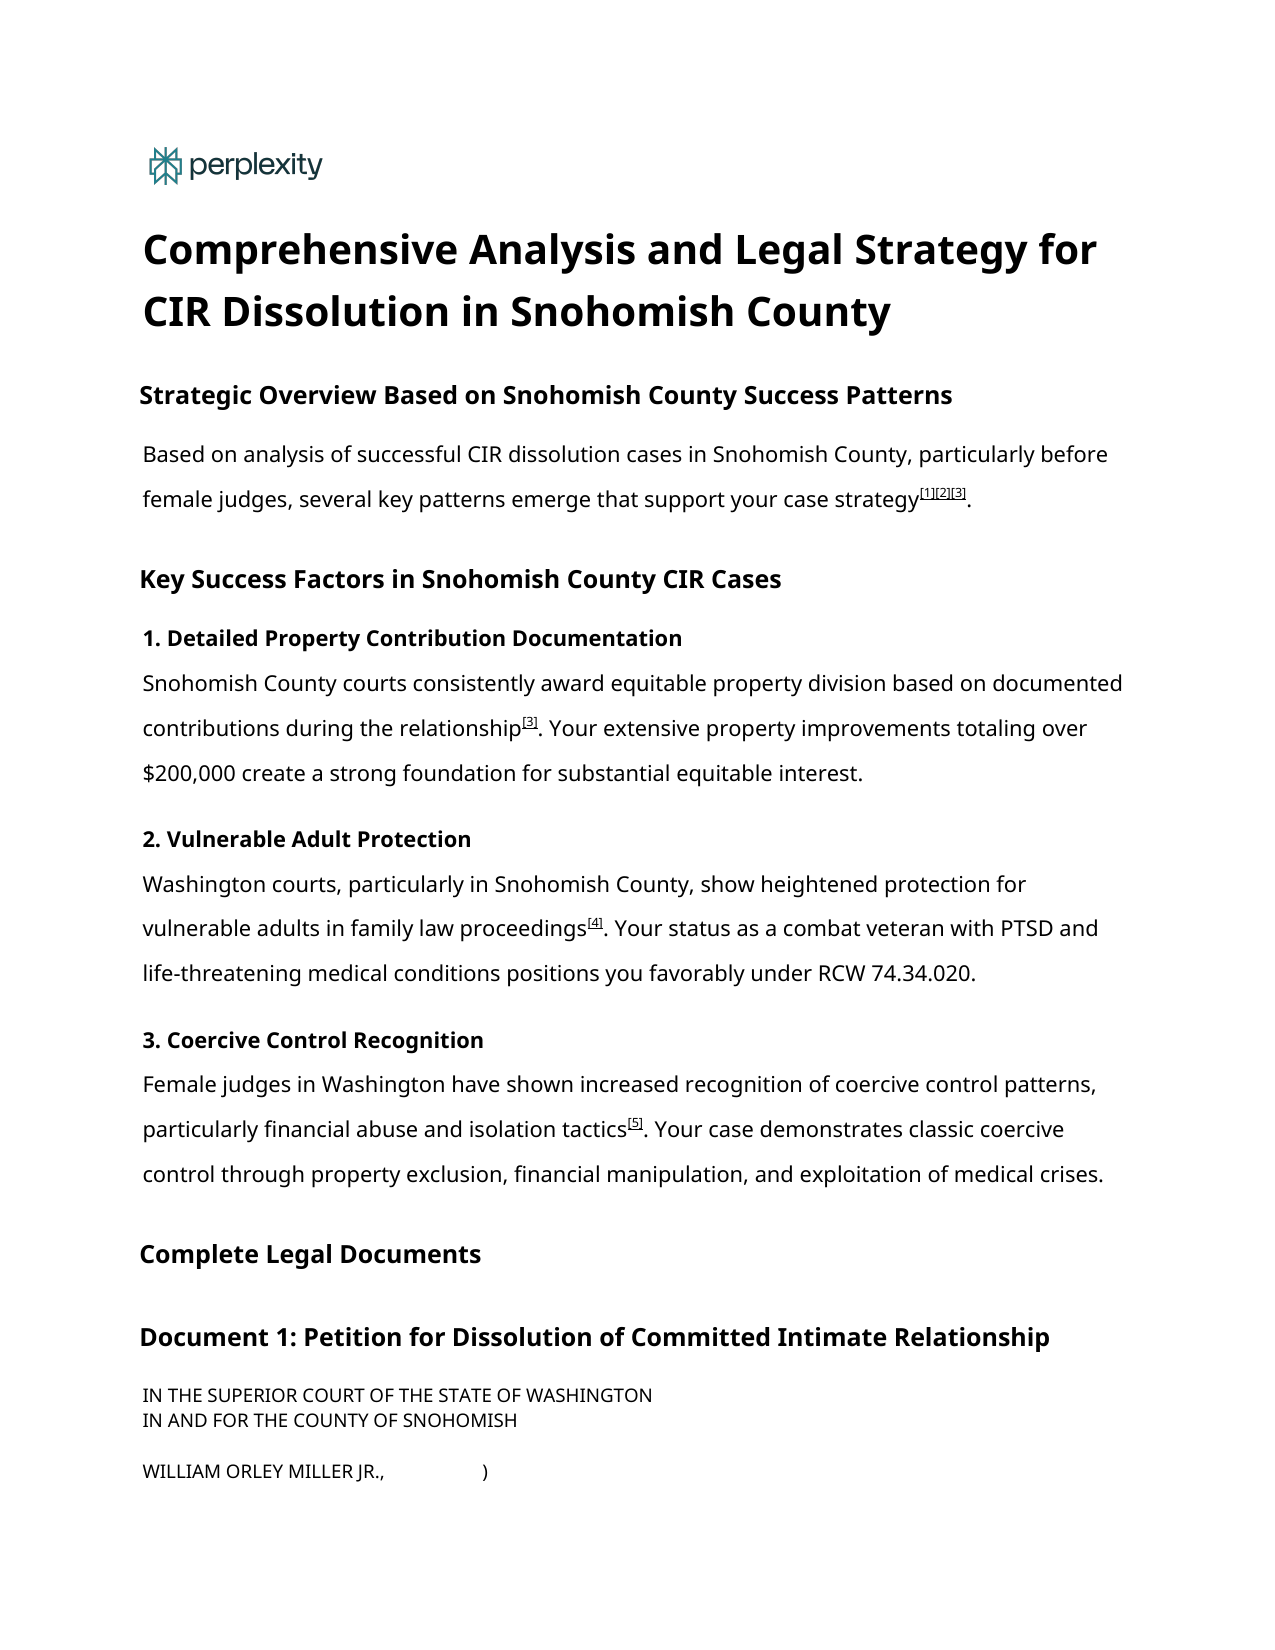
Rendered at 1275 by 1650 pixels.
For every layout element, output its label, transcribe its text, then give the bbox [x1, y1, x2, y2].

text Key Success Factors in Snohomish County CIR Cases [139, 561, 1133, 596]
text 1. Detailed Property Contribution Documentation Snohomish County courts consistently award equitable property division based on documented contributions during the relationship[3]. Your extensive property improvements totaling over $200,000 create a strong foundation for substantial equitable interest. [142, 623, 1133, 787]
text Strategic Overview Based on Snohomish County Success Patterns [139, 377, 1133, 411]
text Based on analysis of successful CIR dissolution cases in Snohomish County, particularly before female judges, several key patterns emerge that support your case strategy[1][2][3]. [142, 439, 1133, 514]
text Comprehensive Analysis and Legal Strategy for CIR Dissolution in Snohomish County [142, 221, 1133, 338]
text Document 1: Petition for Dissolution of Committed Intimate Relationship [139, 1320, 1133, 1354]
picture [142, 142, 330, 190]
text 3. Coercive Control Recognition Female judges in Washington have shown increased recognition of coercive control patterns, particularly financial abuse and isolation tactics[5]. Your case demonstrates classic coercive control through property exclusion, financial manipulation, and exploitation of medical crises. [142, 1025, 1133, 1188]
text Complete Legal Documents [139, 1236, 1133, 1270]
text 2. Vulnerable Adult Protection Washington courts, particularly in Snohomish County, show heightened protection for vulnerable adults in family law proceedings[4]. Your status as a combat veteran with PTSD and life-threatening medical conditions positions you favorably under RCW 74.34.020. [142, 824, 1133, 988]
